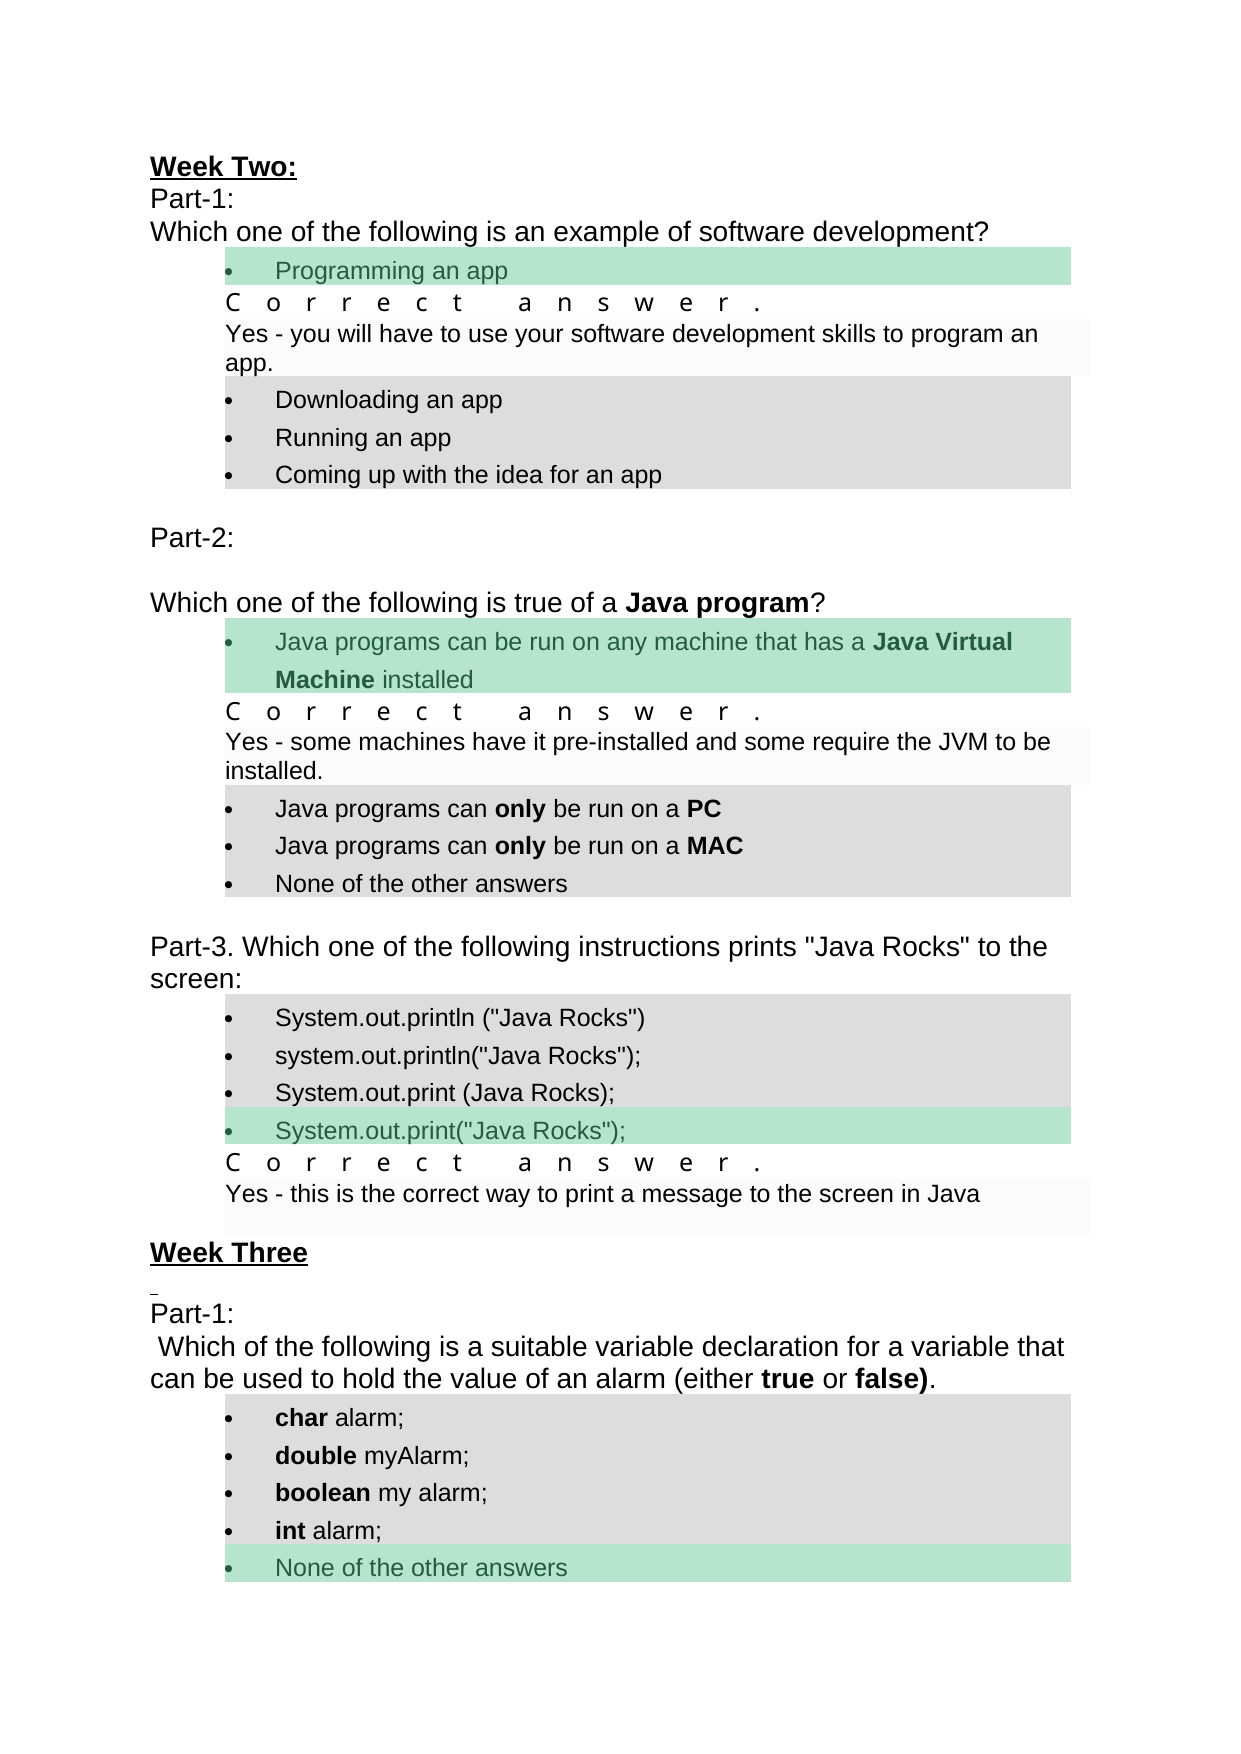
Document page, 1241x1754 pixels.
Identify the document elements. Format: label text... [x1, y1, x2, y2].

text Which one of the following is true of a Java program? [150, 586, 1090, 618]
list Coming up with the idea for an app [225, 451, 1071, 489]
text Part-1: [150, 1297, 1090, 1330]
list Java programs can only be run on a PC [225, 785, 1071, 822]
list Running an app [225, 414, 1071, 451]
text Which one of the following is an example of software development? [150, 215, 1090, 247]
list None of the other answers [225, 1544, 1071, 1582]
text Week Three [150, 1236, 1090, 1268]
text Correct answer. [225, 285, 1090, 319]
list system.out.println("Java Rocks"); [225, 1032, 1071, 1069]
text Part-2: [150, 521, 1090, 553]
list System.out.println ("Java Rocks") [225, 994, 1071, 1032]
text Yes - this is the correct way to print a message to the screen in Java [225, 1179, 1090, 1207]
list Programming an app [225, 247, 1071, 285]
list System.out.print (Java Rocks); [225, 1069, 1071, 1107]
list Java programs can only be run on a MAC [225, 822, 1071, 860]
text Yes - some machines have it pre-installed and some require the JVM to be installed. [225, 727, 1090, 785]
text Part-1: [150, 182, 1090, 215]
list Downloading an app [225, 376, 1071, 414]
list int alarm; [225, 1507, 1071, 1544]
list char alarm; [225, 1394, 1071, 1432]
text Yes - you will have to use your software development skills to program an app. [225, 319, 1090, 376]
text Part-3. Which one of the following instructions prints "Java Rocks" to the screen: [150, 930, 1090, 994]
list Java programs can be run on any machine that has a Java Virtual Machine installed [225, 618, 1071, 693]
text Which of the following is a suitable variable declaration for a variable that can be used to hold the value of an alarm (either true or false). [150, 1330, 1090, 1394]
list double myAlarm; [225, 1432, 1071, 1469]
list None of the other answers [225, 860, 1071, 897]
text Correct answer. [225, 693, 1090, 727]
list System.out.print("Java Rocks"); [225, 1107, 1071, 1144]
text Week Two: [150, 150, 1090, 182]
text Correct answer. [225, 1144, 1090, 1179]
list boolean my alarm; [225, 1469, 1071, 1507]
